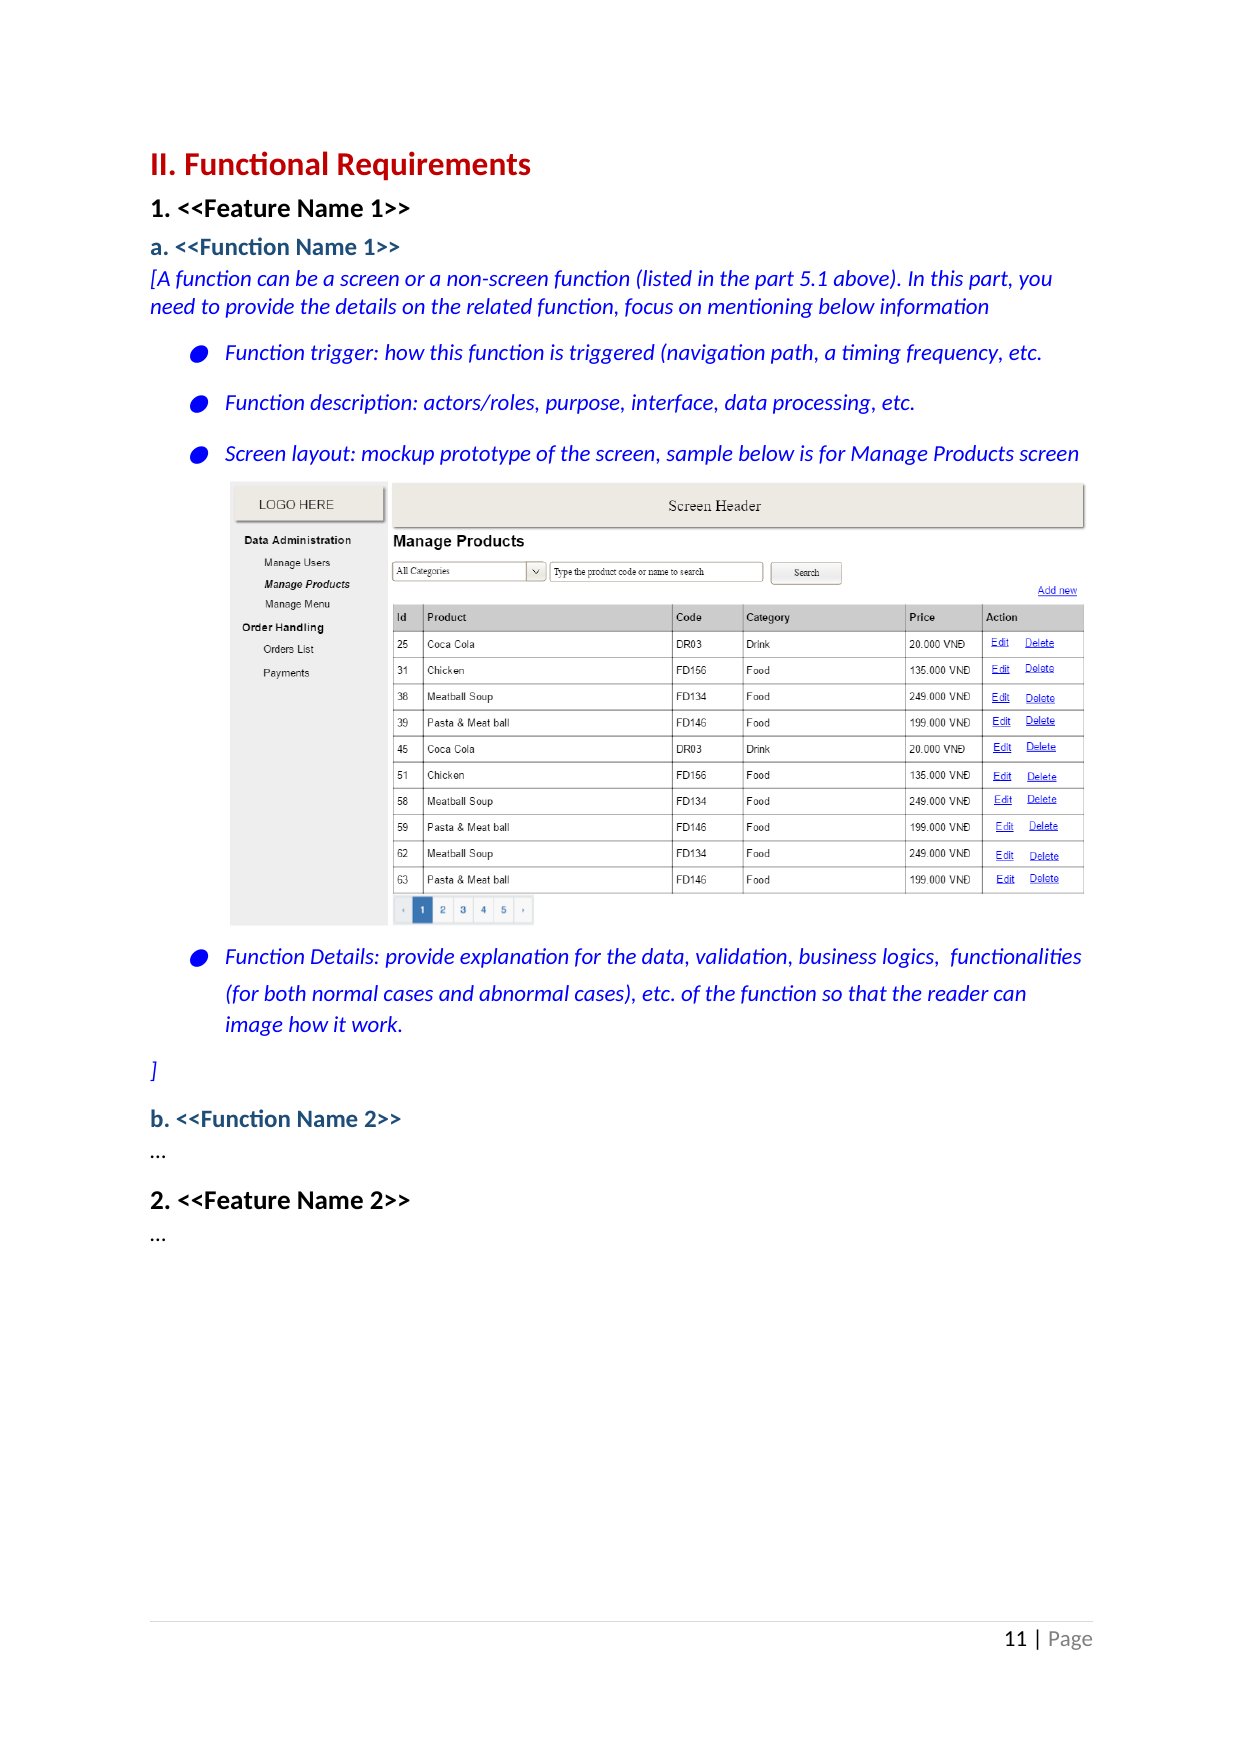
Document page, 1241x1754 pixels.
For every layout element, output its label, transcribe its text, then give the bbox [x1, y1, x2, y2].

text [A function can be a screen or a non-screen function (listed in the part 5.1 above). In this part, you need to provide the details on the related function, focus on mentioning below information [150, 264, 1093, 320]
list Screen layout: mockup prototype of the screen, sample below is for Manage Products screen [187, 427, 1093, 474]
list Function description: actors/roles, purpose, interface, data processing, etc. [187, 377, 1093, 424]
subtitle 1. <<Feature Name 1>> [150, 191, 1093, 224]
subtitle 2. <<Feature Name 2>> [150, 1183, 1093, 1216]
list Function Details: provide explanation for the data, validation, business logics, functionalities (for both normal cases and abnormal cases), etc. of the function so that the reader can image how it work. [187, 930, 1093, 1038]
text … [150, 1219, 1093, 1247]
subtitle b. <<Function Name 2>> [150, 1103, 1093, 1134]
text ] [150, 1057, 1093, 1085]
list Function trigger: how this function is triggered (navigation path, a timing frequency, etc. [187, 326, 1093, 373]
subtitle a. <<Function Name 1>> [150, 231, 1093, 261]
text … [150, 1136, 1093, 1164]
picture [225, 478, 1091, 929]
subtitle II. Functional Requirements [150, 143, 1093, 184]
